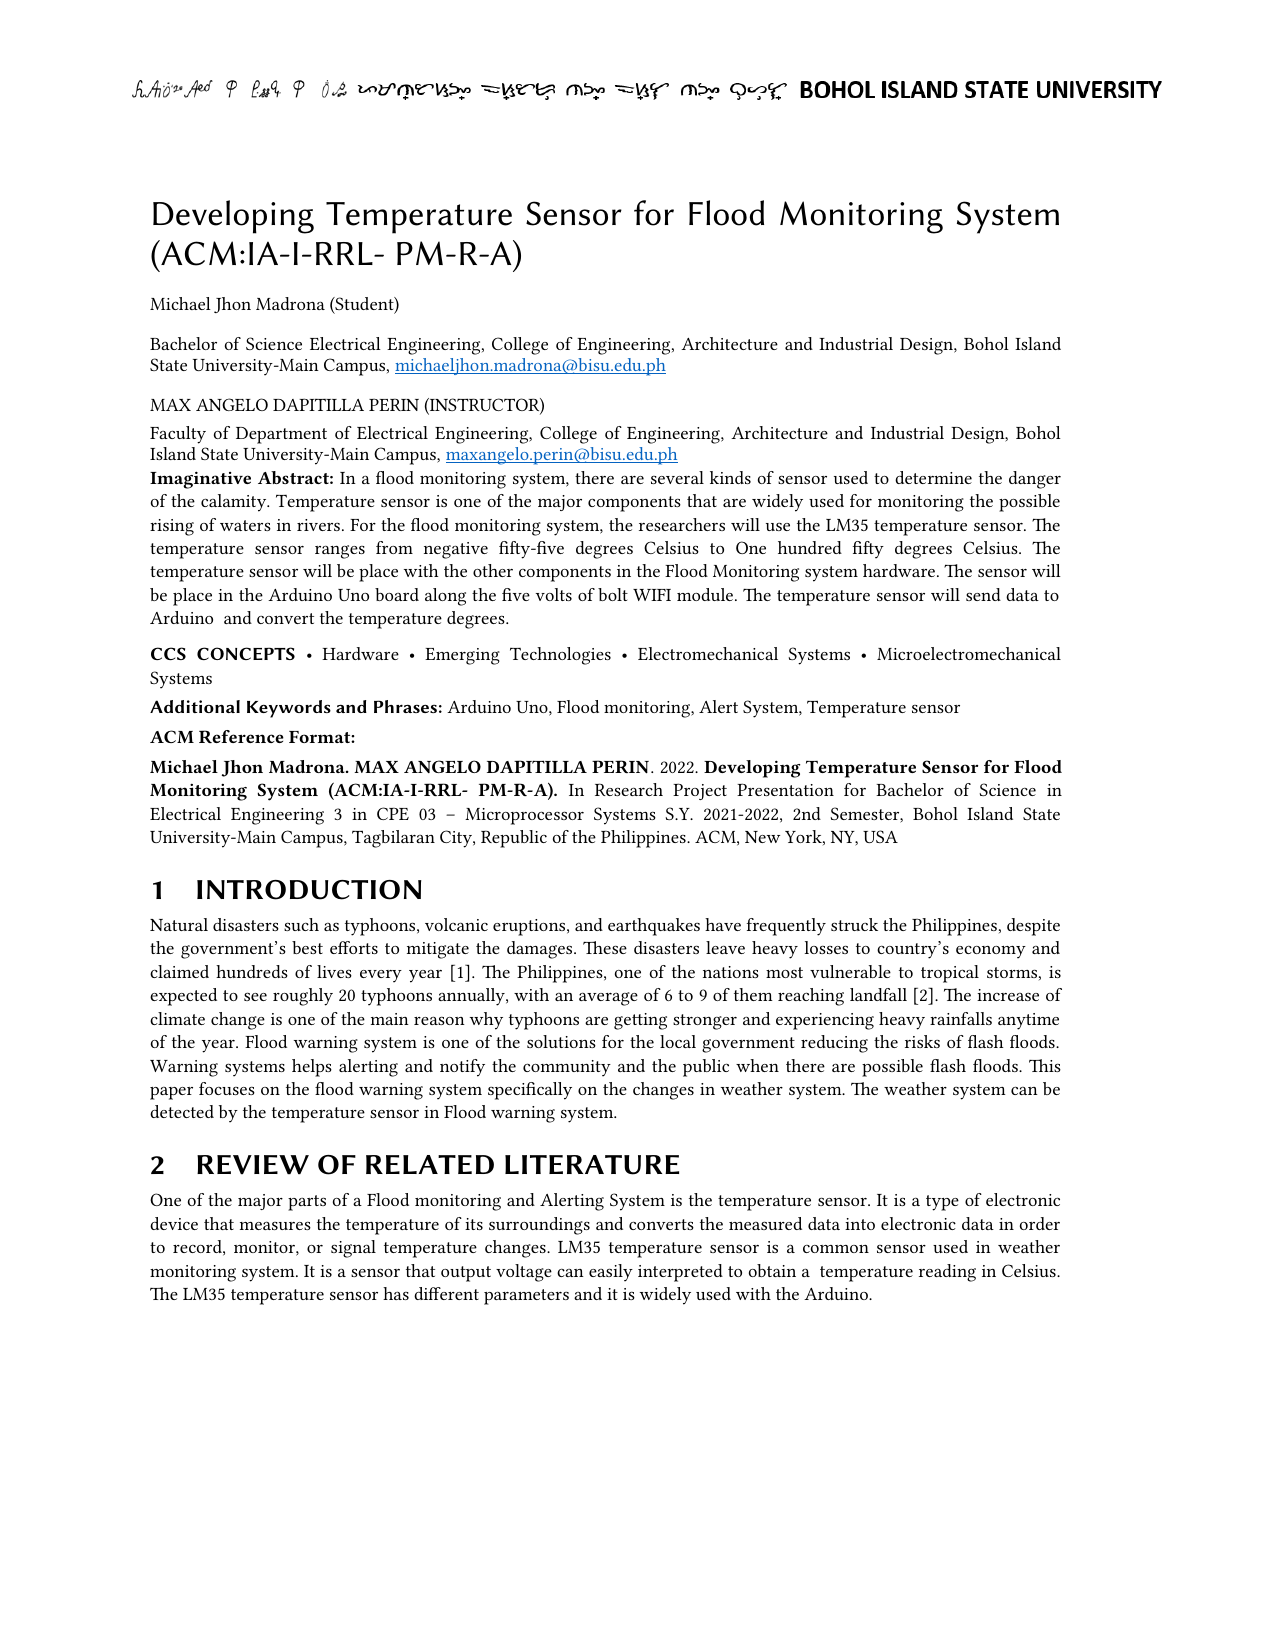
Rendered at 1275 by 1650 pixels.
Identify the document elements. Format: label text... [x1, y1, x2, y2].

text REVIEW OF RELATED LITERATURE [150, 1148, 1062, 1182]
text Michael Jhon Madrona (Student) [150, 293, 1062, 315]
text INTRODUCTION [150, 873, 1062, 906]
text Natural disasters such as typhoons, volcanic eruptions, and earthquakes have frequently struck the Philippines, despite the government’s best efforts to mitigate the damages. These disasters leave heavy losses to country’s economy and claimed hundreds of lives every year [1]. The Philippines, one of the nations most vulnerable to tropical storms, is expected to see roughly 20 typhoons annually, with an average of 6 to 9 of them reaching landfall [2]. The increase of climate change is one of the main reason why typhoons are getting stronger and experiencing heavy rainfalls anytime of the year. Flood warning system is one of the solutions for the local government reducing the risks of flash floods. Warning systems helps alerting and notify the community and the public when there are possible flash floods. This paper focuses on the flood warning system specifically on the changes in weather system. The weather system can be detected by the temperature sensor in Flood warning system. [150, 914, 1062, 1123]
text CCS CONCEPTS • Hardware • Emerging Technologies • Electromechanical Systems • Microelectromechanical Systems [150, 644, 1062, 689]
text Additional Keywords and Phrases: Arduino Uno, Flood monitoring, Alert System, Temperature sensor [150, 697, 1062, 718]
text Michael Jhon Madrona. MAX ANGELO DAPITILLA PERIN. 2022. Developing Temperature Sensor for Flood Monitoring System (ACM:IA-I-RRL- PM-R-A). In Research Project Presentation for Bachelor of Science in Electrical Engineering 3 in CPE 03 – Microprocessor Systems S.Y. 2021-2022, 2nd Semester, Bohol Island State University-Main Campus, Tagbilaran City, Republic of the Philippines. ACM, New York, NY, USA [150, 756, 1062, 848]
text ACM Reference Format: [150, 727, 1062, 748]
title Developing Temperature Sensor for Flood Monitoring System (ACM:IA-I-RRL- PM-R-A) [150, 194, 1062, 274]
text Imaginative Abstract: In a flood monitoring system, there are several kinds of sensor used to determine the danger of the calamity. Temperature sensor is one of the major components that are widely used for monitoring the possible rising of waters in rivers. For the flood monitoring system, the researchers will use the LM35 temperature sensor. The temperature sensor ranges from negative fifty-five degrees Celsius to One hundred fifty degrees Celsius. The temperature sensor will be place with the other components in the Flood Monitoring system hardware. The sensor will be place in the Arduino Uno board along the five volts of bolt WIFI module. The temperature sensor will send data to Arduino and convert the temperature degrees. [150, 467, 1062, 629]
text One of the major parts of a Flood monitoring and Alerting System is the temperature sensor. It is a type of electronic device that measures the temperature of its surroundings and converts the measured data into electronic data in order to record, monitor, or signal temperature changes. LM35 temperature sensor is a common sensor used in weather monitoring system. It is a sensor that output voltage can easily interpreted to obtain a temperature reading in Celsius. The LM35 temperature sensor has different parameters and it is widely used with the Arduino. [150, 1190, 1062, 1305]
text Bachelor of Science Electrical Engineering, College of Engineering, Architecture and Industrial Design, Bohol Island State University-Main Campus, michaeljhon.madrona@bisu.edu.ph [150, 333, 1062, 376]
picture [121, 73, 1169, 104]
text MAX ANGELO DAPITILLA PERIN (INSTRUCTOR) [150, 395, 1062, 416]
text Faculty of Department of Electrical Engineering, College of Engineering, Architecture and Industrial Design, Bohol Island State University-Main Campus, maxangelo.perin@bisu.edu.ph [150, 422, 1062, 465]
